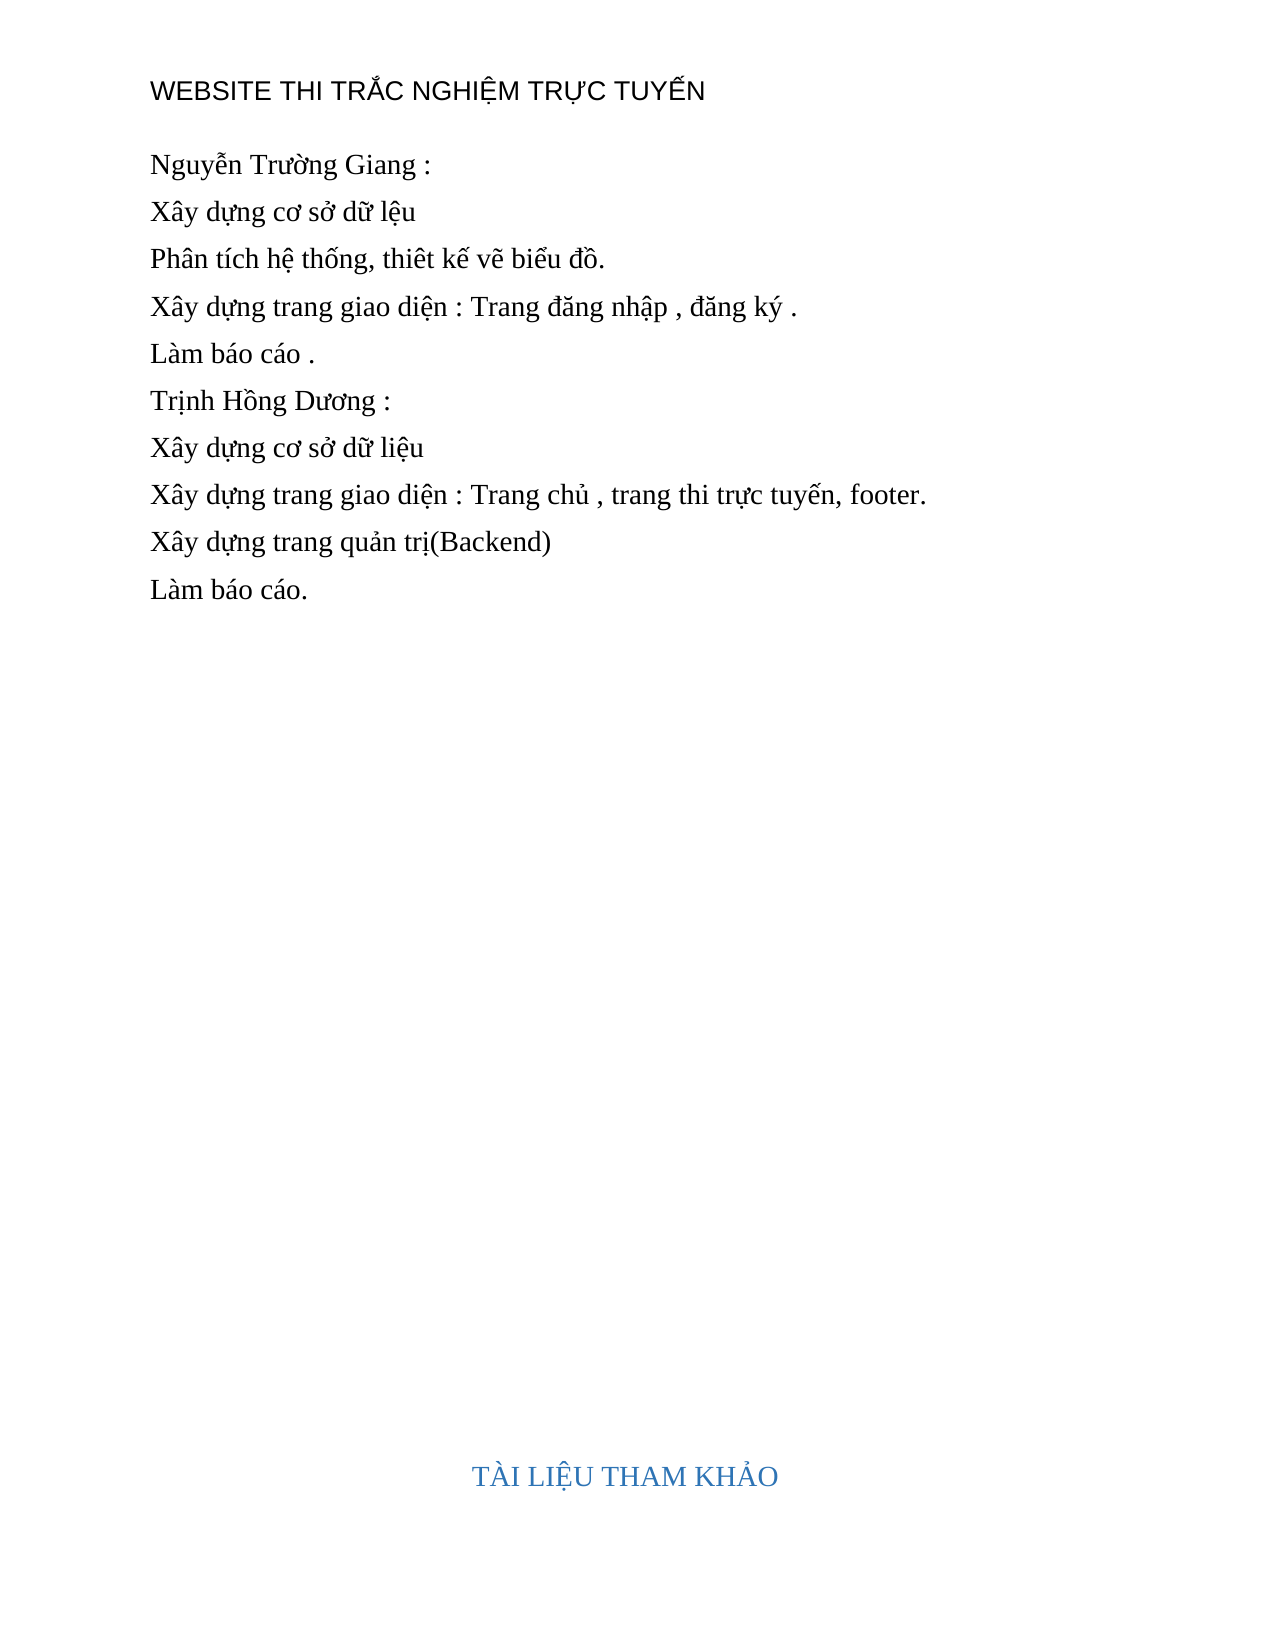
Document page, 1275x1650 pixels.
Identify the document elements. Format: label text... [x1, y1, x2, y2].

text Xây dựng cơ sở dữ liệu [150, 433, 1067, 464]
text Làm báo cáo . [150, 339, 1067, 369]
text Xây dựng trang giao diện : Trang chủ , trang thi trực tuyến, footer. [150, 480, 1067, 511]
text Xây dựng trang giao diện : Trang đăng nhập , đăng ký . [150, 292, 1067, 322]
text Phân tích hệ thống, thiêt kế vẽ biểu đồ. [150, 244, 1067, 275]
text Nguyễn Trường Giang : [150, 150, 1067, 181]
text TÀI LIỆU THAM KHẢO [150, 1459, 1100, 1492]
text Xây dựng trang quản trị(Backend) [150, 527, 1067, 558]
text Xây dựng cơ sở dữ lệu [150, 197, 1067, 228]
text Làm báo cáo. [150, 575, 1067, 605]
text Trịnh Hồng Dương : [150, 386, 1067, 416]
